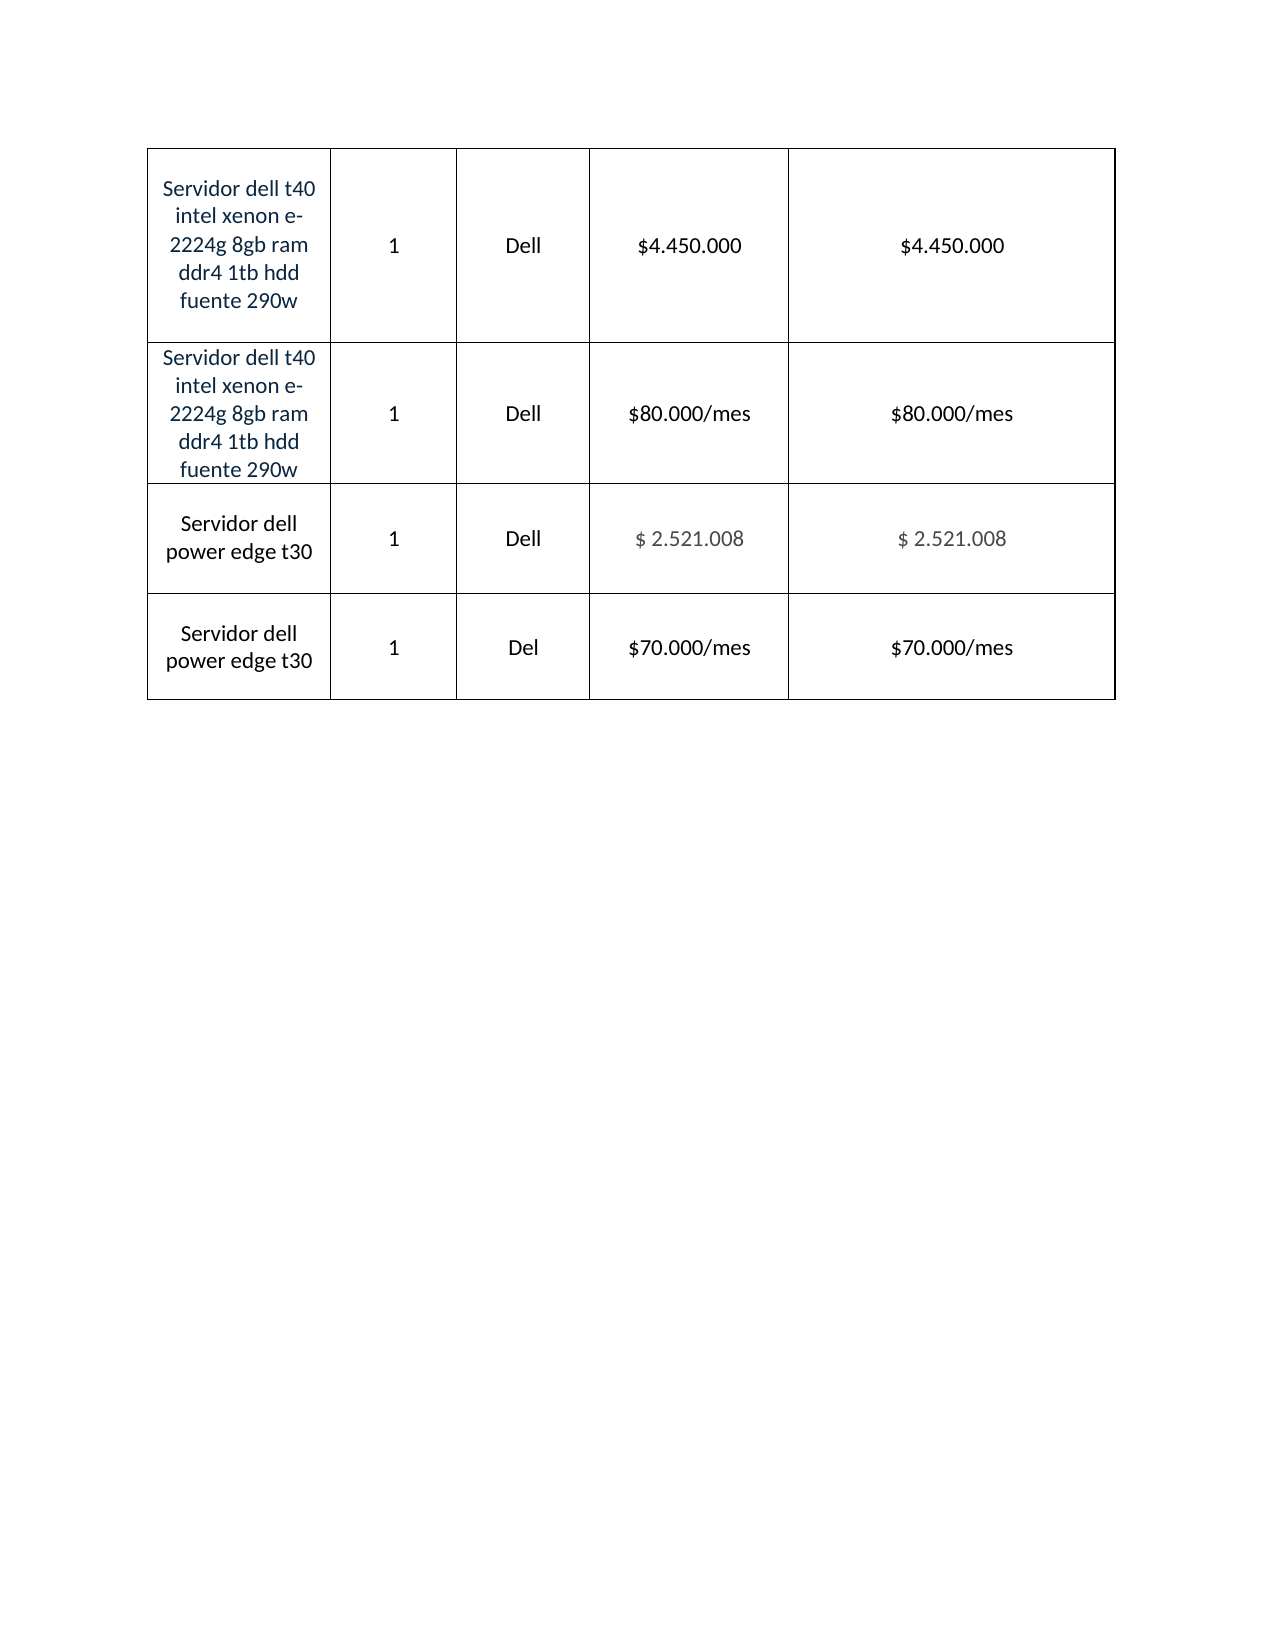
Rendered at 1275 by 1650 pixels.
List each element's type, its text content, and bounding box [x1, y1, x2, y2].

table_cell $80.000/mes [789, 343, 1114, 483]
table_cell Servidor dell power edge t30 [148, 594, 330, 699]
table_cell Servidor dell t40 intel xenon e-2224g 8gb ram ddr4 1tb hdd fuente 290w [148, 343, 330, 483]
table_cell $ 2.521.008 [590, 484, 788, 593]
table_cell $70.000/mes [789, 594, 1114, 699]
table_cell $80.000/mes [590, 343, 788, 483]
table_cell $ 2.521.008 [789, 484, 1114, 593]
table_cell Servidor dell t40 intel xenon e-2224g 8gb ram ddr4 1tb hdd fuente 290w [148, 149, 330, 342]
table_cell Dell [457, 149, 589, 342]
table_cell Del [457, 594, 589, 699]
table_cell 1 [331, 343, 456, 483]
table_cell 1 [331, 149, 456, 342]
table_cell Servidor dell power edge t30 [148, 484, 330, 593]
table_cell 1 [331, 594, 456, 699]
table_cell $70.000/mes [590, 594, 788, 699]
table_cell 1 [331, 484, 456, 593]
table_cell Dell [457, 343, 589, 483]
table_cell $4.450.000 [590, 149, 788, 342]
table_cell Dell [457, 484, 589, 593]
table_cell $4.450.000 [789, 149, 1114, 342]
